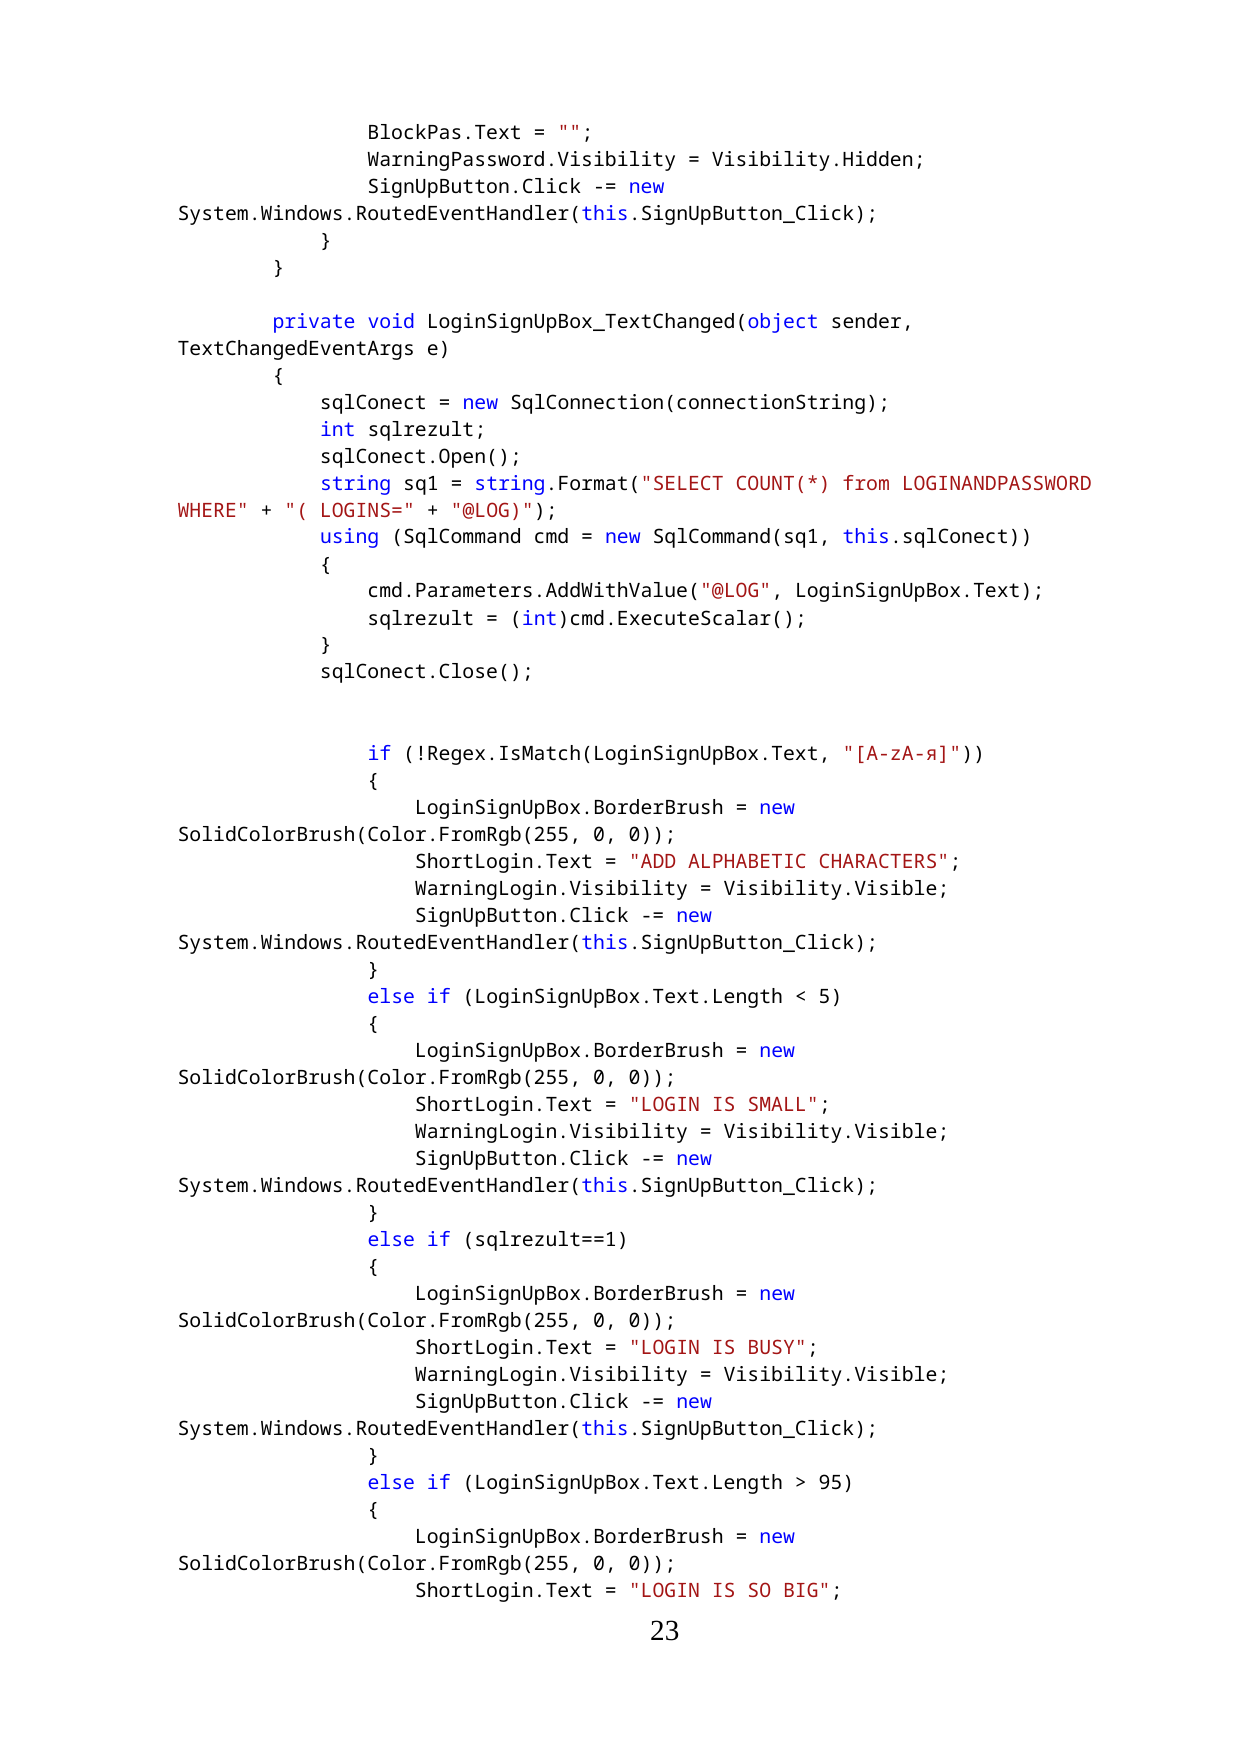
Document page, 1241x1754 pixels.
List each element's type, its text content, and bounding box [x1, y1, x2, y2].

text private void LoginSignUpBox_TextChanged(object sender, TextChangedEventArgs e) [177, 307, 1152, 361]
text if (!Regex.IsMatch(LoginSignUpBox.Text, "[A-zА-я]")) [177, 740, 1152, 767]
text } [177, 956, 1152, 982]
text else if (sqlrezult==1) [177, 1225, 1152, 1252]
text ShortLogin.Text = "LOGIN IS SO BIG"; [177, 1576, 1152, 1603]
text { [177, 1009, 1152, 1036]
text WarningLogin.Visibility = Visibility.Visible; [177, 874, 1152, 902]
text LoginSignUpBox.BorderBrush = new SolidColorBrush(Color.FromRgb(255, 0, 0)); [177, 1522, 1152, 1576]
text ShortLogin.Text = "LOGIN IS BUSY"; [177, 1333, 1152, 1360]
text sqlConect.Close(); [177, 658, 1152, 685]
text { [177, 361, 1152, 388]
text SignUpButton.Click -= new System.Windows.RoutedEventHandler(this.SignUpButton_Click); [177, 1387, 1152, 1441]
text else if (LoginSignUpBox.Text.Length < 5) [177, 982, 1152, 1009]
text LoginSignUpBox.BorderBrush = new SolidColorBrush(Color.FromRgb(255, 0, 0)); [177, 794, 1152, 848]
text BlockPas.Text = ""; [177, 118, 1152, 145]
text { [177, 1495, 1152, 1522]
text WarningLogin.Visibility = Visibility.Visible; [177, 1117, 1152, 1144]
text ShortLogin.Text = "LOGIN IS SMALL"; [177, 1090, 1152, 1117]
text sqlConect.Open(); [177, 442, 1152, 469]
text } [177, 253, 1152, 280]
text using (SqlCommand cmd = new SqlCommand(sq1, this.sqlConect)) [177, 523, 1152, 550]
text SignUpButton.Click -= new System.Windows.RoutedEventHandler(this.SignUpButton_Click); [177, 902, 1152, 956]
text WarningPassword.Visibility = Visibility.Hidden; [177, 145, 1152, 172]
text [177, 172, 1152, 226]
text LoginSignUpBox.BorderBrush = new SolidColorBrush(Color.FromRgb(255, 0, 0)); [177, 1036, 1152, 1090]
text SignUpButton.Click -= new System.Windows.RoutedEventHandler(this.SignUpButton_Click); [177, 1144, 1152, 1198]
text LoginSignUpBox.BorderBrush = new SolidColorBrush(Color.FromRgb(255, 0, 0)); [177, 1279, 1152, 1333]
text sqlConect = new SqlConnection(connectionString); [177, 388, 1152, 415]
text sqlrezult = (int)cmd.ExecuteScalar(); [177, 604, 1152, 631]
text cmd.Parameters.AddWithValue("@LOG", LoginSignUpBox.Text); [177, 577, 1152, 604]
text else if (LoginSignUpBox.Text.Length > 95) [177, 1468, 1152, 1495]
text } [177, 1441, 1152, 1468]
text WarningLogin.Visibility = Visibility.Visible; [177, 1360, 1152, 1387]
text { [177, 767, 1152, 794]
text } [177, 631, 1152, 658]
text { [177, 550, 1152, 577]
text } [177, 1198, 1152, 1225]
text { [177, 1252, 1152, 1279]
text string sq1 = string.Format("SELECT COUNT(*) from LOGINANDPASSWORD WHERE" + "( LOGINS=" + "@LOG)"); [177, 469, 1152, 523]
text ShortLogin.Text = "ADD ALPHABETIC CHARACTERS"; [177, 848, 1152, 874]
text int sqlrezult; [177, 415, 1152, 442]
text } [177, 226, 1152, 253]
